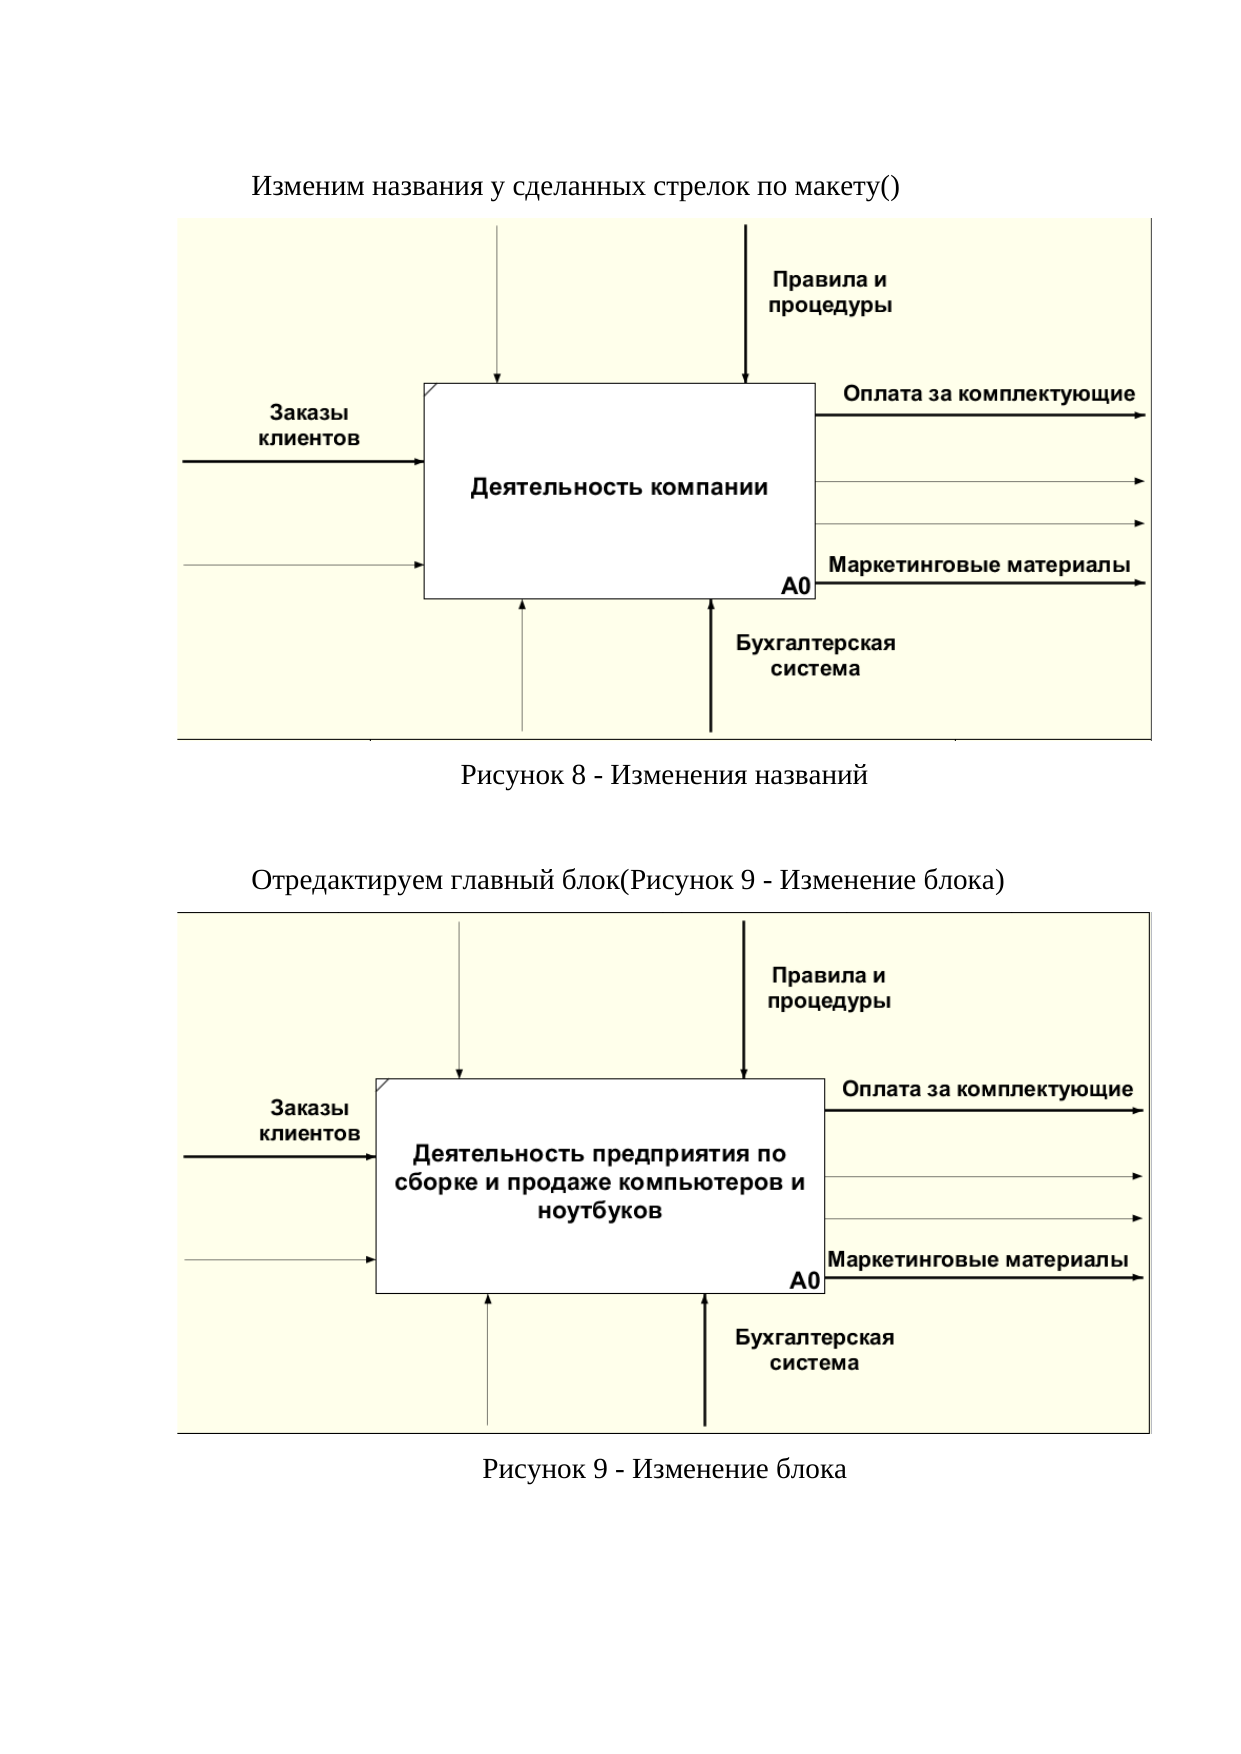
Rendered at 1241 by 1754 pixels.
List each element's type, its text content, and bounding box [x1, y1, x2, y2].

picture [177, 912, 1152, 1434]
picture [177, 218, 1152, 741]
text Отредактируем главный блок(Рисунок 9 - Изменение блока) [177, 862, 1152, 895]
text Рисунок 9 - Изменение блока [177, 1451, 1152, 1484]
text Изменим названия у сделанных стрелок по макету() [177, 168, 1152, 202]
text Рисунок 8 - Изменения названий [177, 757, 1152, 791]
